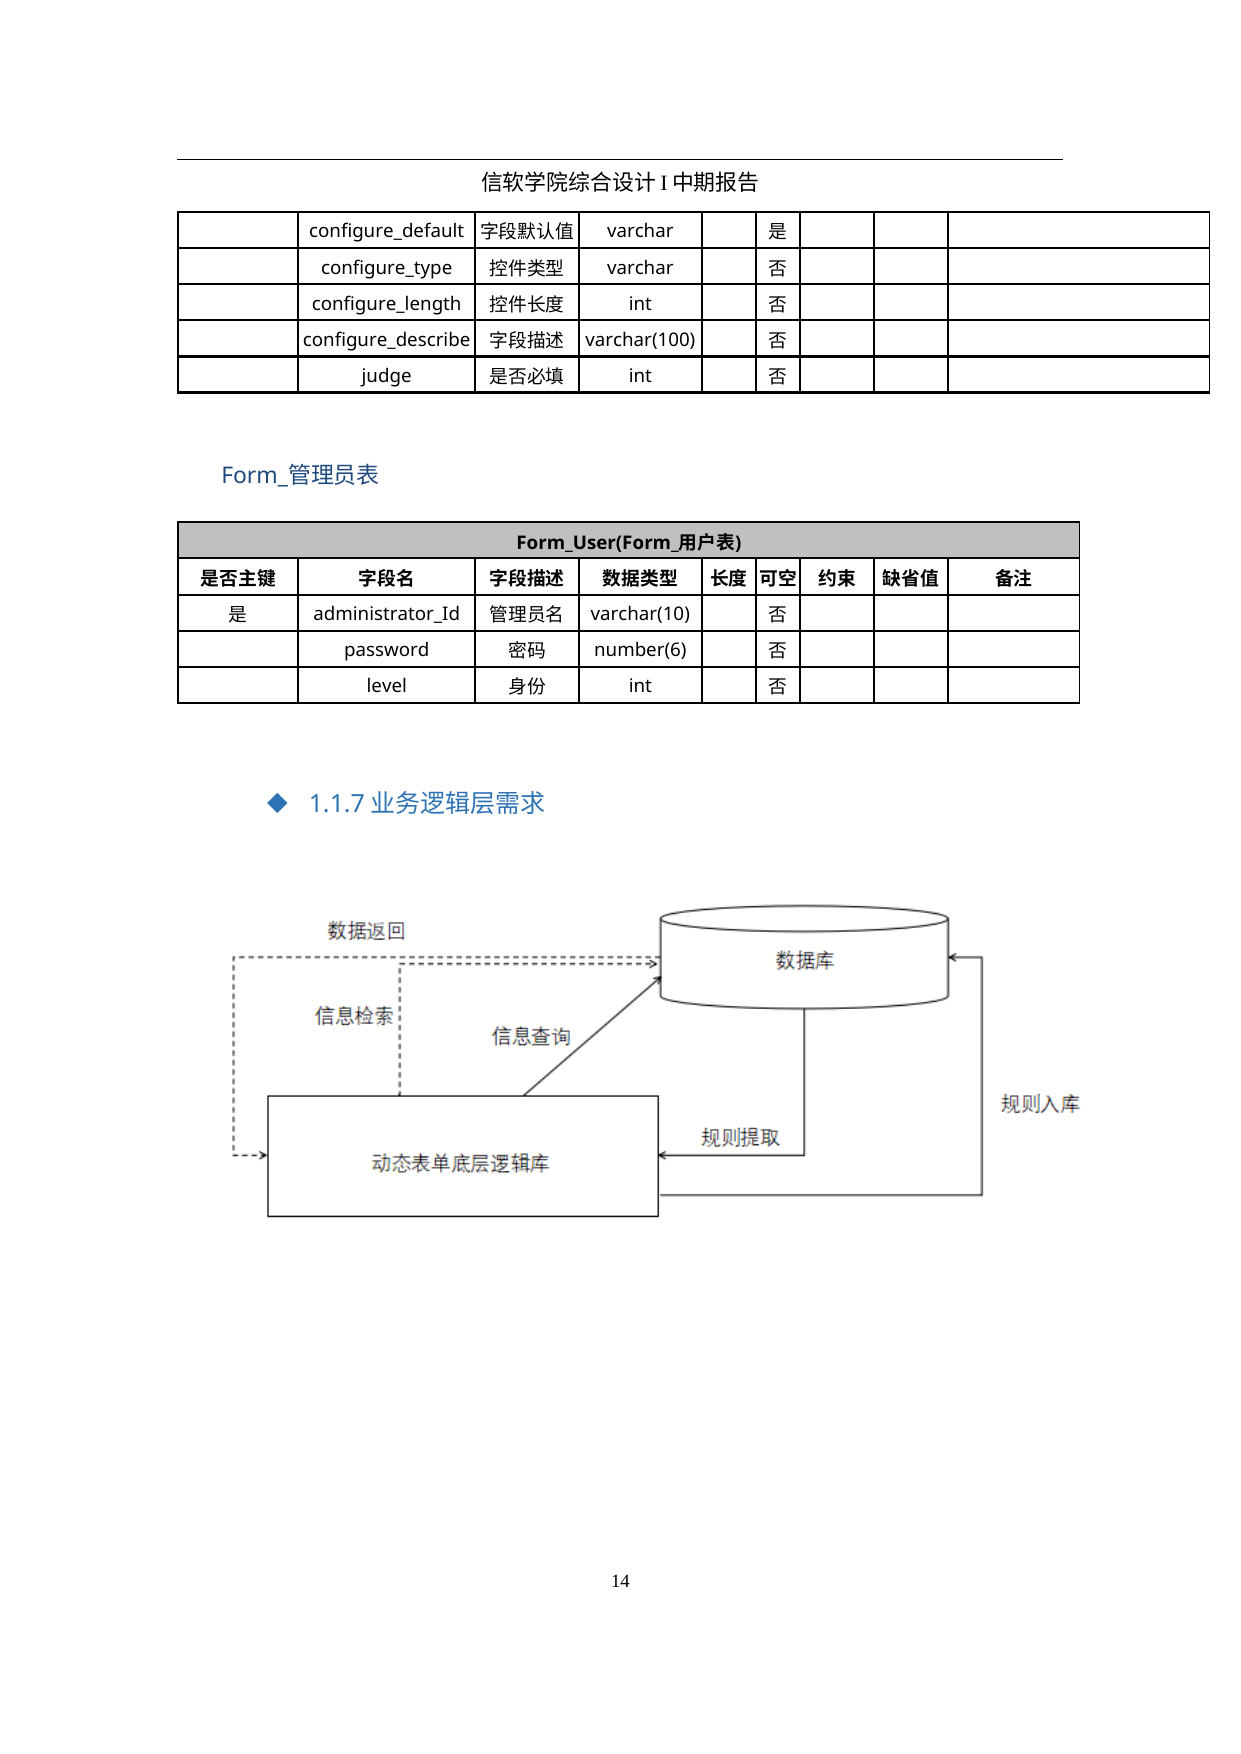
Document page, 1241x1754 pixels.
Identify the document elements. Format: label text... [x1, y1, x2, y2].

table_cell 身份 [476, 668, 578, 702]
table_cell [801, 213, 873, 247]
table_cell number(6) [580, 632, 701, 666]
table_cell [949, 358, 1209, 391]
table_cell 是否主键 [179, 559, 297, 593]
table_cell 控件类型 [476, 249, 578, 283]
table_cell [875, 632, 947, 666]
table_cell configure_describe [299, 321, 474, 355]
table_cell [179, 358, 297, 391]
table_cell [801, 285, 873, 319]
table_cell [949, 321, 1209, 355]
table_cell 是 [757, 213, 799, 247]
table_cell [703, 632, 755, 666]
table_cell [801, 632, 873, 666]
table_cell 控件长度 [476, 285, 578, 319]
table_cell 字段描述 [476, 559, 578, 593]
table_cell 否 [757, 668, 799, 702]
table_cell [949, 632, 1079, 666]
table_cell 是否必填 [476, 358, 578, 391]
table_cell [703, 285, 755, 319]
table_cell [801, 358, 873, 391]
table_cell [179, 249, 297, 283]
table_cell [179, 632, 297, 666]
table_cell 字段描述 [476, 321, 578, 355]
table_cell [801, 249, 873, 283]
table_cell varchar(100) [580, 321, 701, 355]
table_cell 否 [757, 596, 799, 629]
table_cell [875, 285, 947, 319]
table_cell administrator_Id [299, 596, 474, 629]
table_cell varchar(10) [580, 596, 701, 629]
table_cell [179, 321, 297, 355]
text Form_管理员表 [177, 441, 1063, 506]
table_cell [703, 668, 755, 702]
picture [177, 867, 1152, 1270]
table_cell int [580, 668, 701, 702]
table_cell [703, 213, 755, 247]
table_cell 备注 [949, 559, 1079, 593]
table_cell password [299, 632, 474, 666]
table_cell [703, 321, 755, 355]
table_cell [179, 213, 297, 247]
table_cell [703, 596, 755, 629]
table_cell int [580, 285, 701, 319]
table_cell 约束 [801, 559, 873, 593]
table_cell [875, 358, 947, 391]
table_cell [179, 285, 297, 319]
table_cell 否 [757, 321, 799, 355]
table_cell varchar [580, 213, 701, 247]
table_cell 否 [757, 249, 799, 283]
table_cell 是 [179, 596, 297, 629]
table_cell 管理员名 [476, 596, 578, 629]
table_cell judge [299, 358, 474, 391]
table_cell configure_length [299, 285, 474, 319]
table_cell level [299, 668, 474, 702]
table_cell [875, 668, 947, 702]
table_cell [801, 321, 873, 355]
table_cell 密码 [476, 632, 578, 666]
table_cell [703, 249, 755, 283]
table_cell 否 [757, 632, 799, 666]
table_cell [949, 249, 1209, 283]
table_cell int [580, 358, 701, 391]
table_cell 字段名 [299, 559, 474, 593]
table_cell 数据类型 [580, 559, 701, 593]
table_cell 否 [757, 358, 799, 391]
table_cell [875, 321, 947, 355]
table_cell configure_default [299, 213, 474, 247]
table_cell varchar [580, 249, 701, 283]
table_cell [875, 249, 947, 283]
table_cell [949, 596, 1079, 629]
list 1.1.7业务逻辑层需求 [265, 769, 1063, 834]
table_cell 缺省值 [875, 559, 947, 593]
table_cell [949, 668, 1079, 702]
table_cell [875, 213, 947, 247]
table_cell [949, 213, 1209, 247]
table_cell 字段默认值 [476, 213, 578, 247]
table_cell configure_type [299, 249, 474, 283]
table_cell [801, 596, 873, 629]
table_cell [179, 668, 297, 702]
table_cell 长度 [703, 559, 755, 593]
table_cell 可空 [757, 559, 799, 593]
table_cell [949, 285, 1209, 319]
table_cell [703, 358, 755, 391]
table_cell [875, 596, 947, 629]
table_cell 否 [757, 285, 799, 319]
table_cell [801, 668, 873, 702]
